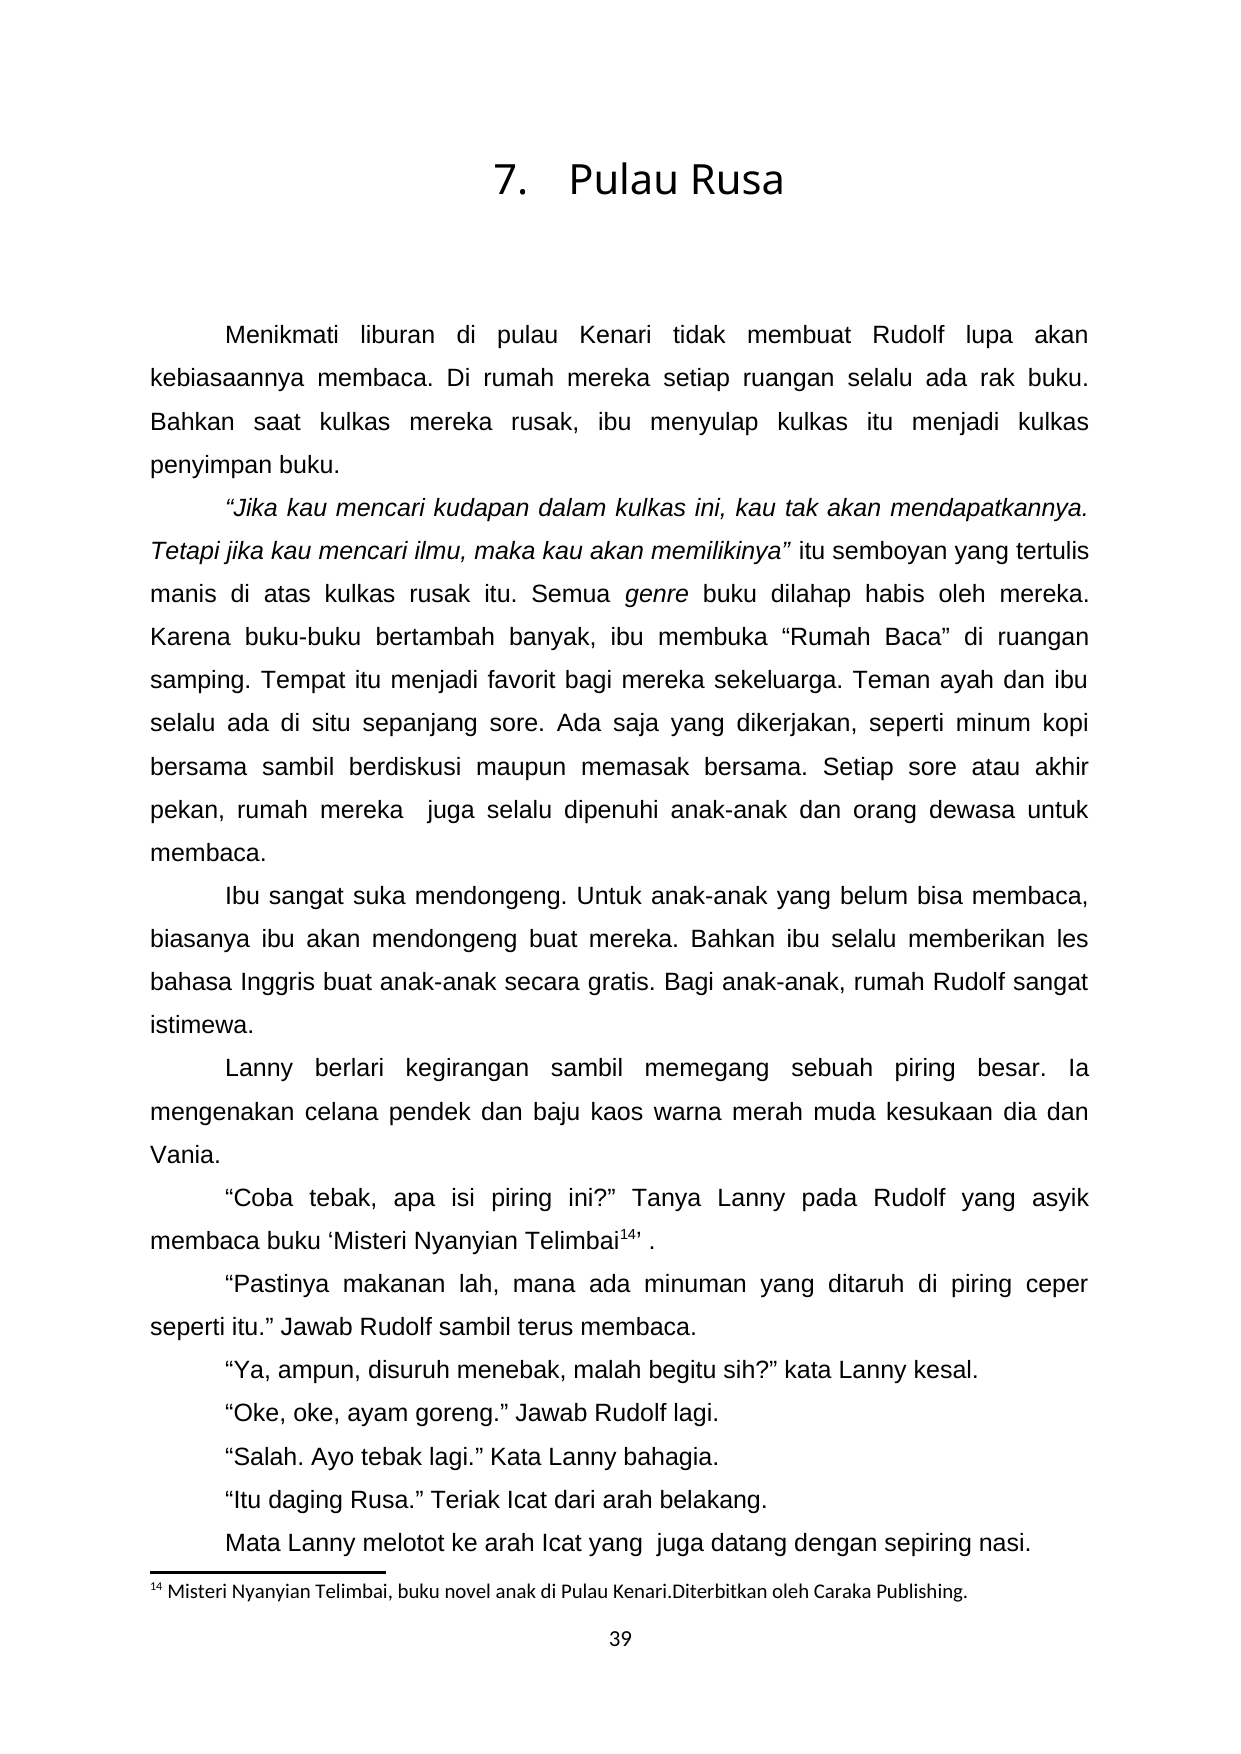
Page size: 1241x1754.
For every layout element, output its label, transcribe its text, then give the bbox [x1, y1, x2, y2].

text “Pastinya makanan lah, mana ada minuman yang ditaruh di piring ceper seperti itu.” Jawab Rudolf sambil terus membaca. [150, 1269, 1090, 1341]
text “Oke, oke, ayam goreng.” Jawab Rudolf lagi. [150, 1398, 1090, 1427]
text Lanny berlari kegirangan sambil memegang sebuah piring besar. Ia mengenakan celana pendek dan baju kaos warna merah muda kesukaan dia dan Vania. [150, 1053, 1090, 1168]
text “Itu daging Rusa.” Teriak Icat dari arah belakang. [150, 1484, 1090, 1513]
text Menikmati liburan di pulau Kenari tidak membuat Rudolf lupa akan kebiasaannya membaca. Di rumah mereka setiap ruangan selalu ada rak buku. Bahkan saat kulkas mereka rusak, ibu menyulap kulkas itu menjadi kulkas penyimpan buku. [150, 320, 1090, 478]
list Pulau Rusa [187, 150, 1090, 207]
text Ibu sangat suka mendongeng. Untuk anak-anak yang belum bisa membaca, biasanya ibu akan mendongeng buat mereka. Bahkan ibu selalu memberikan les bahasa Inggris buat anak-anak secara gratis. Bagi anak-anak, rumah Rudolf sangat istimewa. [150, 881, 1090, 1039]
text Mata Lanny melotot ke arah Icat yang juga datang dengan sepiring nasi. [150, 1528, 1090, 1556]
text “Coba tebak, apa isi piring ini?” Tanya Lanny pada Rudolf yang asyik membaca buku ‘Misteri Nyanyian Telimbai’ . [150, 1183, 1090, 1254]
text “Salah. Ayo tebak lagi.” Kata Lanny bahagia. [150, 1441, 1090, 1470]
text “Jika kau mencari kudapan dalam kulkas ini, kau tak akan mendapatkannya. Tetapi jika kau mencari ilmu, maka kau akan memilikinya” itu semboyan yang tertulis manis di atas kulkas rusak itu. Semua genre buku dilahap habis oleh mereka. Karena buku-buku bertambah banyak, ibu membuka “Rumah Baca” di ruangan samping. Tempat itu menjadi favorit bagi mereka sekeluarga. Teman ayah dan ibu selalu ada di situ sepanjang sore. Ada saja yang dikerjakan, seperti minum kopi bersama sambil berdiskusi maupun memasak bersama. Setiap sore atau akhir pekan, rumah mereka juga selalu dipenuhi anak-anak dan orang dewasa untuk membaca. [150, 493, 1090, 866]
text “Ya, ampun, disuruh menebak, malah begitu sih?” kata Lanny kesal. [150, 1355, 1090, 1384]
